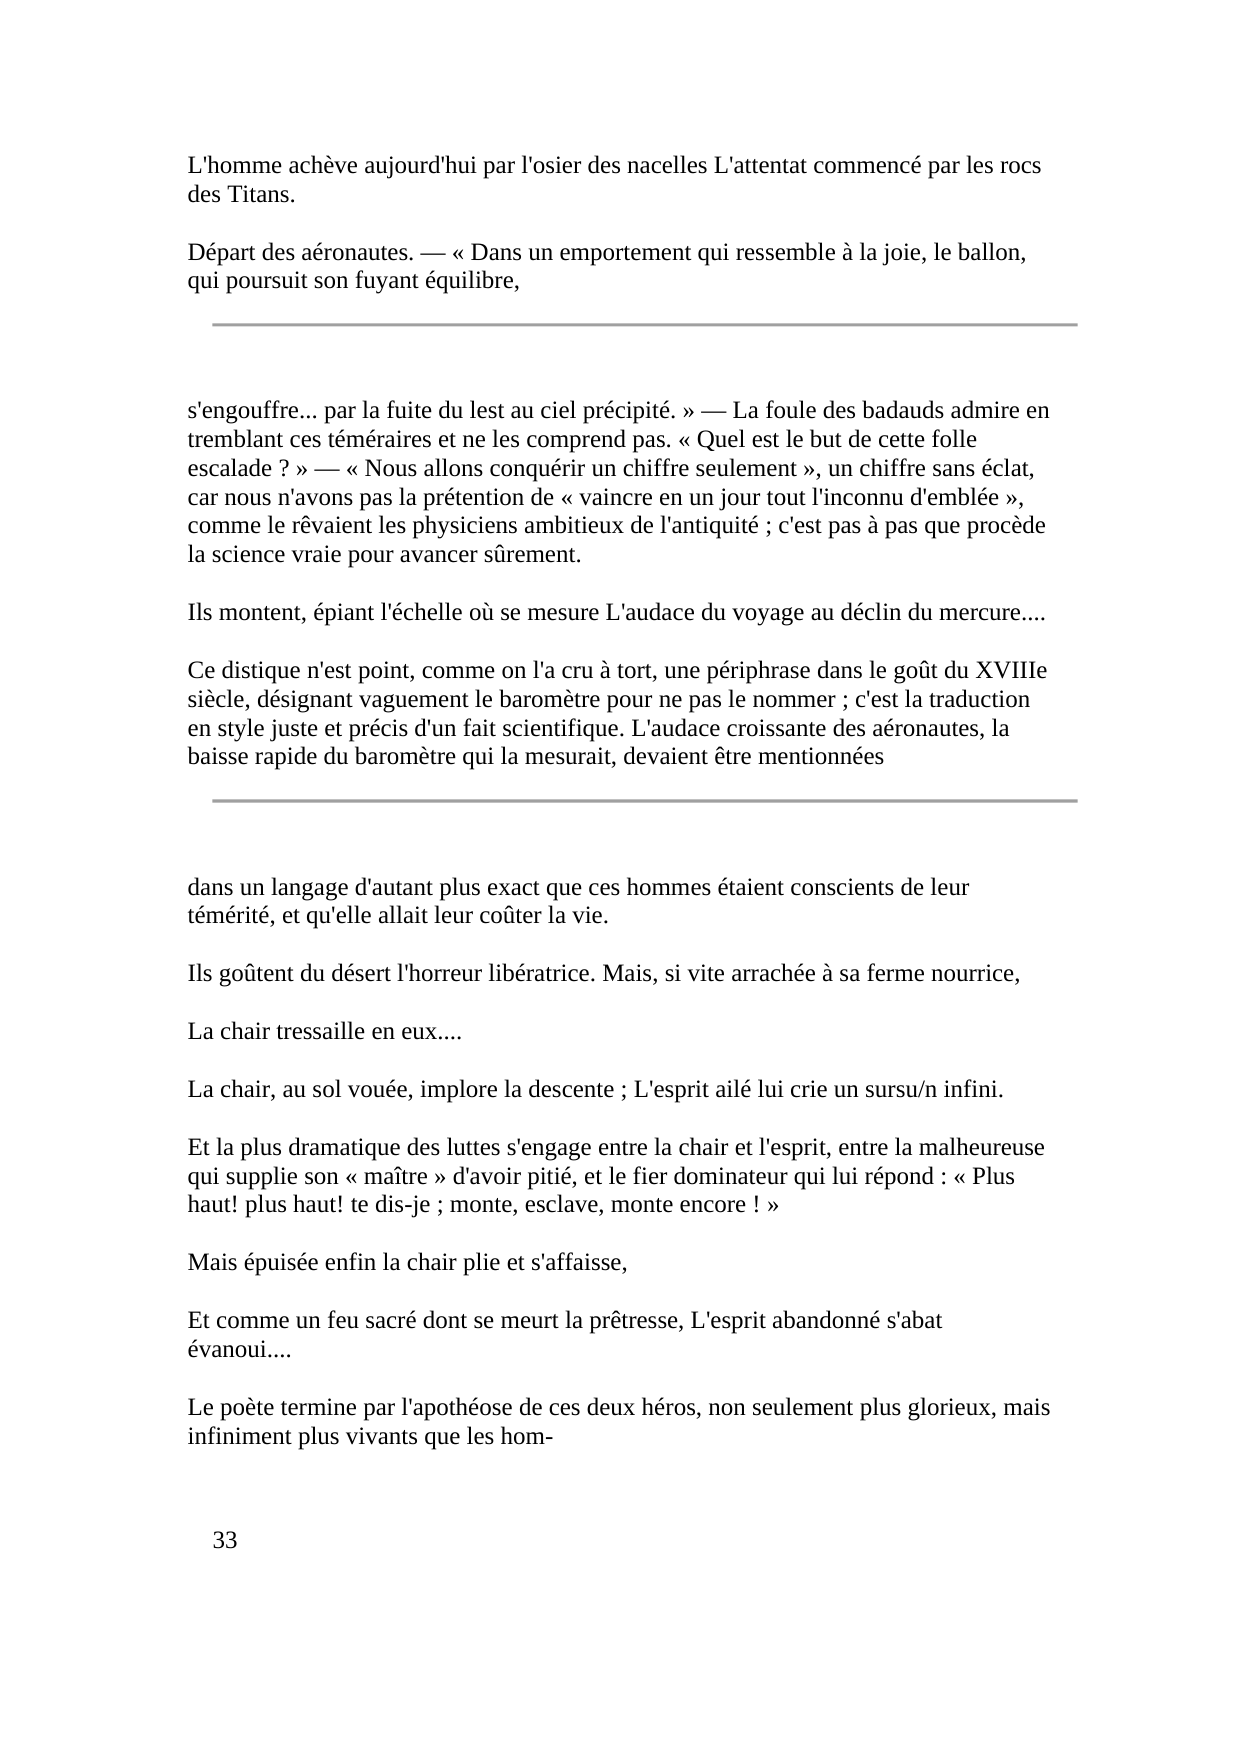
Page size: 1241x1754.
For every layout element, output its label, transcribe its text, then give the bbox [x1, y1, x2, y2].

text Départ des aéronautes. — « Dans un emportement qui ressemble à la joie, le ballon, qui poursuit son fuyant équilibre, [187, 237, 1053, 294]
text La chair, au sol vouée, implore la descente ; L'esprit ailé lui crie un sursu/n infini. [187, 1074, 1053, 1103]
text Ce distique n'est point, comme on l'a cru à tort, une périphrase dans le goût du XVIIIe siècle, désignant vaguement le baromètre pour ne pas le nommer ; c'est la traduction en style juste et précis d'un fait scientifique. L'audace croissante des aéronautes, la baisse rapide du baromètre qui la mesurait, devaient être mentionnées [187, 655, 1053, 770]
text dans un langage d'autant plus exact que ces hommes étaient conscients de leur témérité, et qu'elle allait leur coûter la vie. [187, 872, 1053, 929]
text s'engouffre... par la fuite du lest au ciel précipité. » — La foule des badauds admire en tremblant ces téméraires et ne les comprend pas. « Quel est le but de cette folle escalade ? » — « Nous allons conquérir un chiffre seulement », un chiffre sans éclat, car nous n'avons pas la prétention de « vaincre en un jour tout l'inconnu d'emblée », comme le rêvaient les physiciens ambitieux de l'antiquité ; c'est pas à pas que procède la science vraie pour avancer sûrement. [187, 396, 1053, 568]
text L'homme achève aujourd'hui par l'osier des nacelles L'attentat commencé par les rocs des Titans. [187, 150, 1053, 207]
text Ils montent, épiant l'échelle où se mesure L'audace du voyage au déclin du mercure.... [187, 597, 1053, 626]
text Et la plus dramatique des luttes s'engage entre la chair et l'esprit, entre la malheureuse qui supplie son « maître » d'avoir pitié, et le fier dominateur qui lui répond : « Plus haut! plus haut! te dis-je ; monte, esclave, monte encore ! » [187, 1132, 1053, 1218]
text Ils goûtent du désert l'horreur libératrice. Mais, si vite arrachée à sa ferme nourrice, [187, 958, 1053, 987]
text La chair tressaille en eux.... [187, 1016, 1053, 1045]
text Et comme un feu sacré dont se meurt la prêtresse, L'esprit abandonné s'abat évanoui.... [187, 1305, 1053, 1363]
text Le poète termine par l'apothéose de ces deux héros, non seulement plus glorieux, mais infiniment plus vivants que les hom- [187, 1392, 1053, 1449]
text Mais épuisée enfin la chair plie et s'affaisse, [187, 1247, 1053, 1276]
